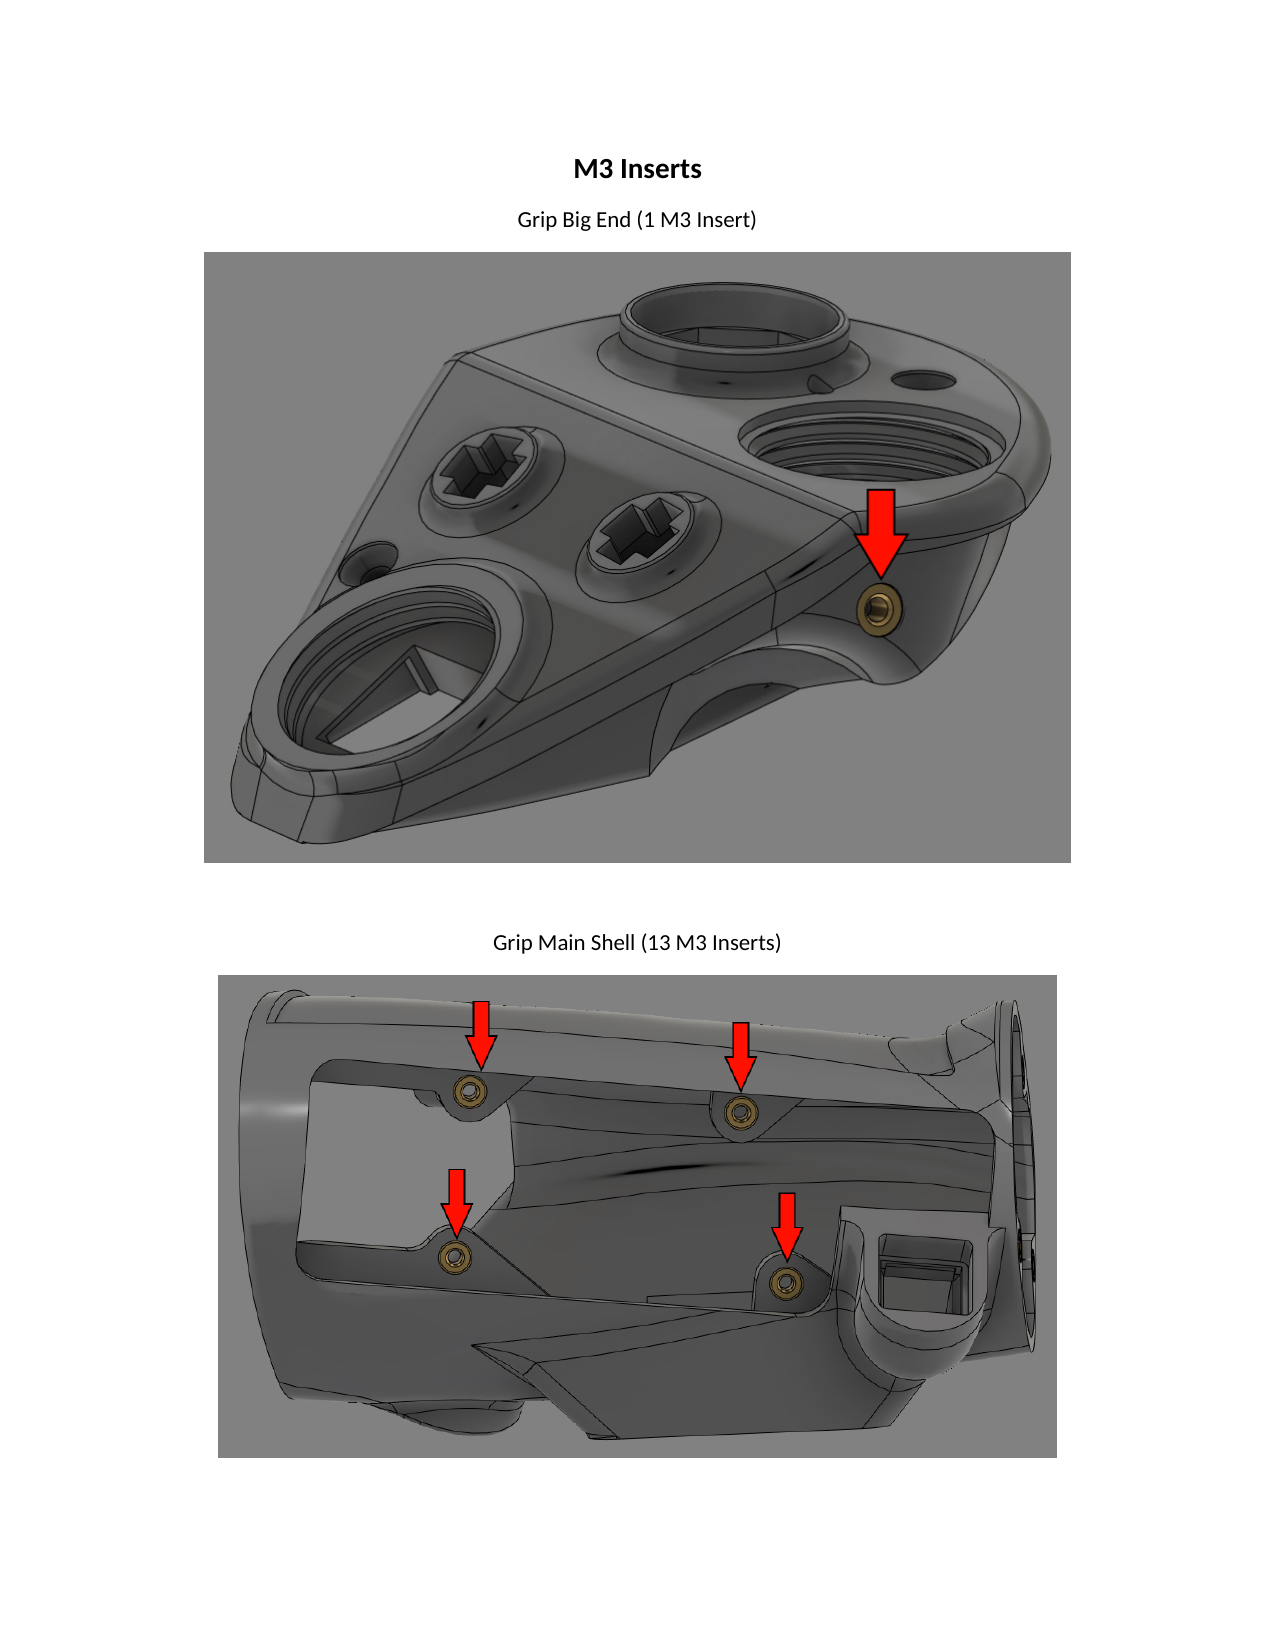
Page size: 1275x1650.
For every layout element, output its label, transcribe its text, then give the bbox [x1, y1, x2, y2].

text Grip Big End (1 M3 Insert) [150, 205, 1125, 233]
picture [204, 252, 1071, 863]
picture [218, 975, 1057, 1458]
text M3 Inserts [150, 150, 1125, 186]
text Grip Main Shell (13 M3 Inserts) [150, 928, 1125, 957]
